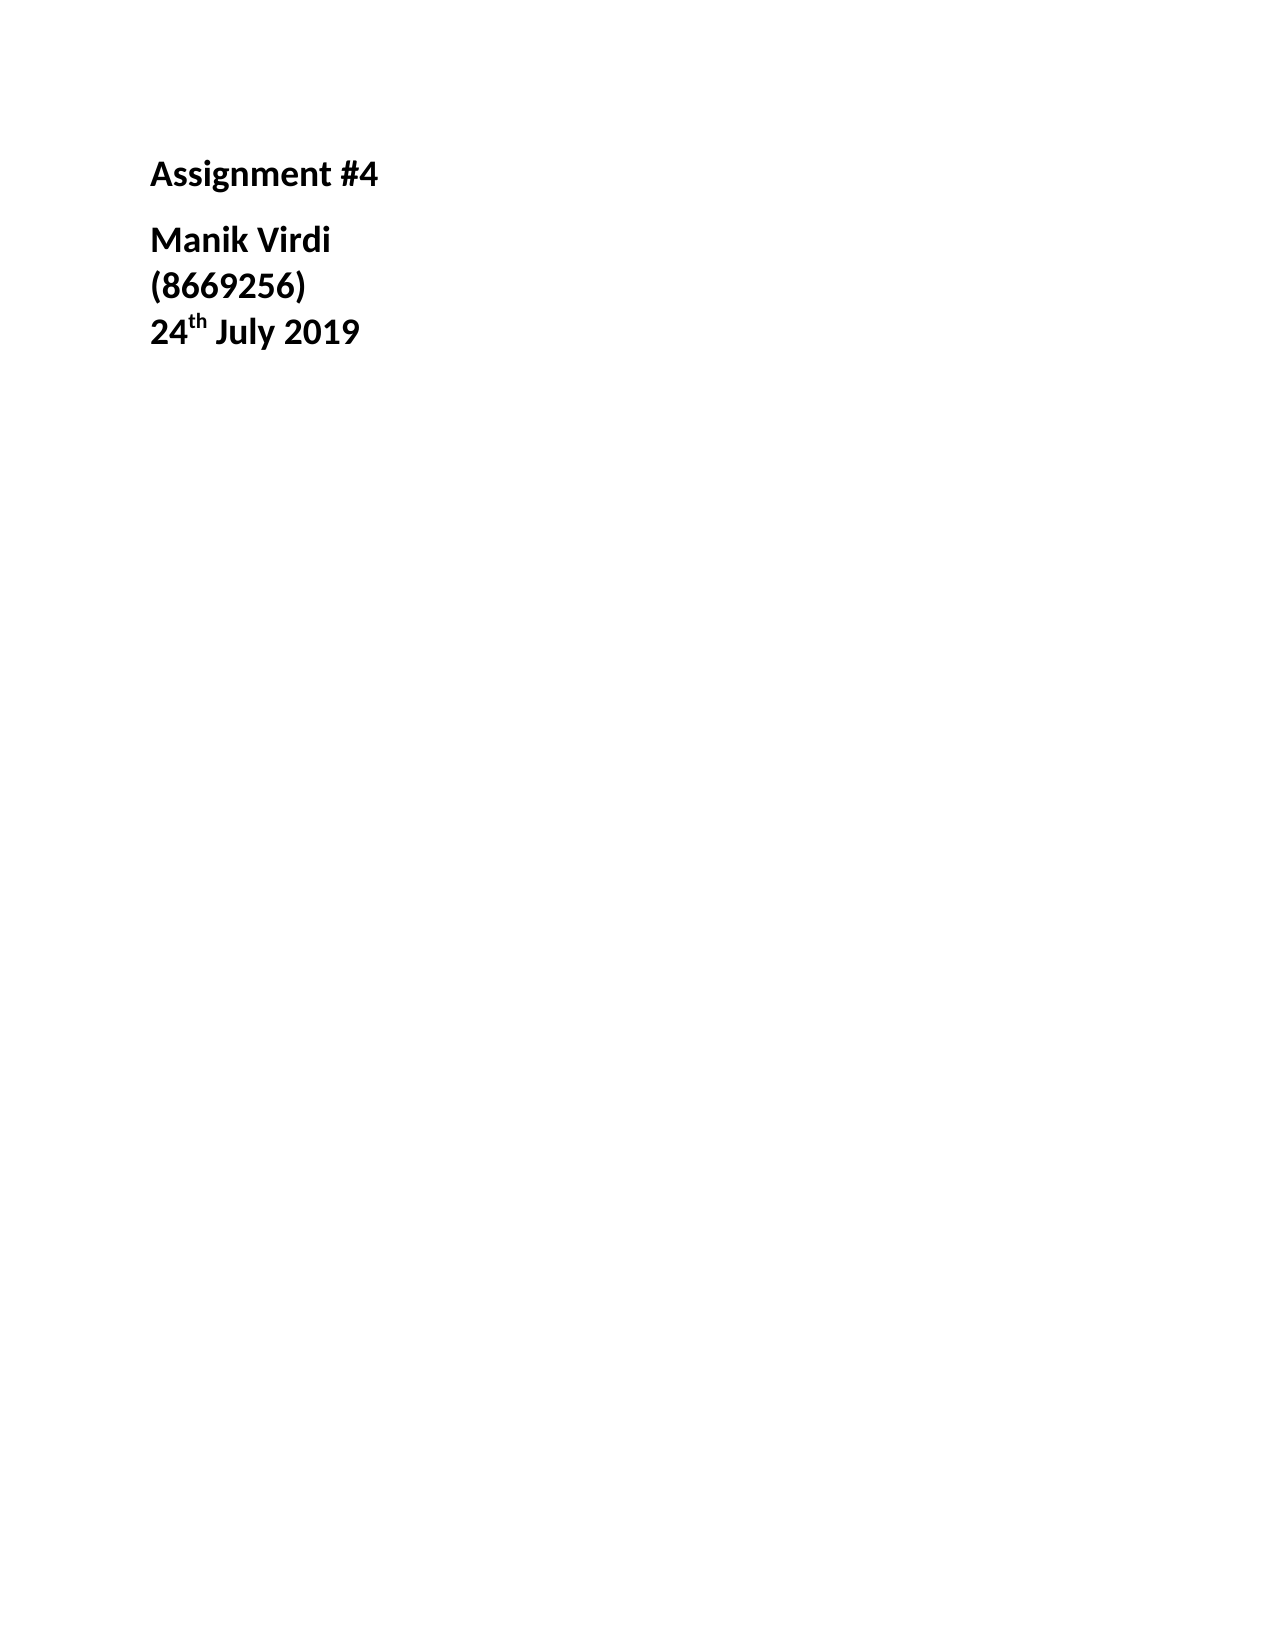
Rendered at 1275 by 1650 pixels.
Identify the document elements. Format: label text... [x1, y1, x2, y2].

text Manik Virdi [150, 216, 1125, 262]
text (8669256) [150, 262, 1125, 308]
text 24th July 2019 [150, 308, 1125, 354]
text Assignment #4 [150, 150, 1125, 196]
